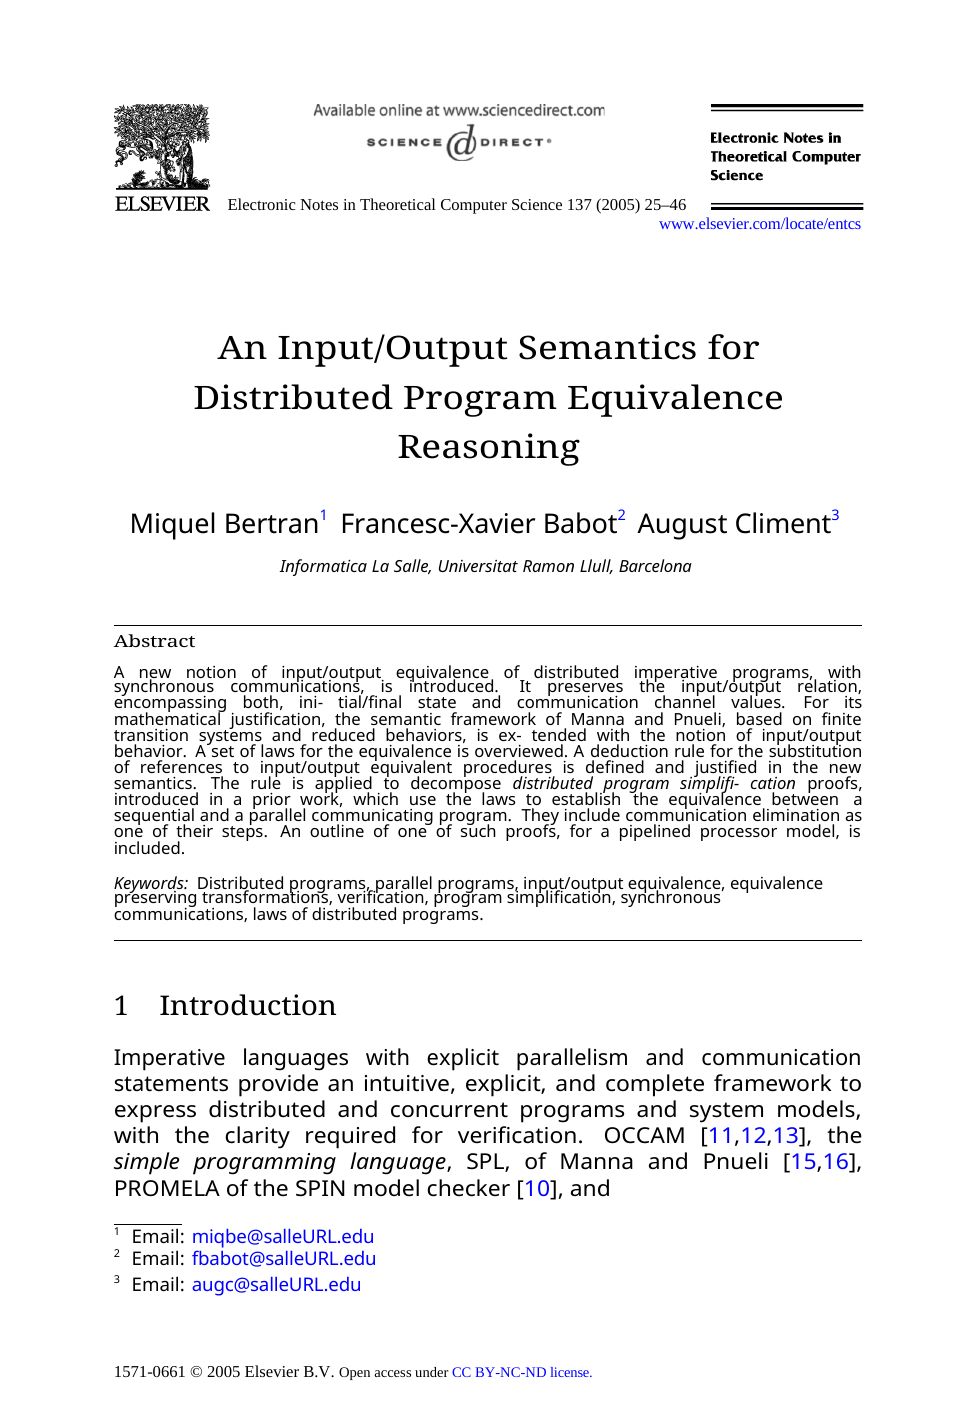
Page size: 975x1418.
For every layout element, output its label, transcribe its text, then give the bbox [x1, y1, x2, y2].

title An Input/Output Semantics for Distributed Program Equivalence Reasoning [132, 325, 845, 468]
text Abstract [113, 629, 889, 652]
text 1 Email: miqbe@salleURL.edu [113, 1222, 889, 1248]
text www.elsevier.com/locate/entcs [102, 214, 862, 233]
picture [711, 104, 864, 210]
text 2 Email: fbabot@salleURL.edu [113, 1248, 889, 1270]
text 3 Email: augc@salleURL.edu [113, 1270, 889, 1297]
text Keywords: Distributed programs, parallel programs, input/output equivalence, equivalence preserving transformations, verification, program simplification, synchronous communications, laws of distributed programs. [113, 877, 852, 925]
subtitle Introduction [113, 987, 889, 1023]
text Imperative languages with explicit parallelism and communication statements provide an intuitive, explicit, and complete framework to express distributed and concurrent programs and system models, with the clarity required for verification. OCCAM [11,12,13], the simple programming language, SPL, of Manna and Pnueli [15,16], PROMELA of the SPIN model checker [10], and [113, 1045, 863, 1202]
text 1571-0661 © 2005 Elsevier B.V. Open access under CC BY-NC-ND license. [114, 1362, 889, 1381]
text Electronic Notes in Theoretical Computer Science 137 (2005) 25–46 [223, 104, 868, 213]
text Informatica La Salle, Universitat Ramon Llull, Barcelona [102, 554, 869, 577]
subtitle Miquel Bertran1 Francesc-Xavier Babot2 August Climent3 [129, 504, 889, 541]
text A new notion of input/output equivalence of distributed imperative programs, with synchronous communications, is introduced. It preserves the input/output relation, encompassing both, ini- tial/final state and communication channel values. For its mathematical justification, the semantic framework of Manna and Pnueli, based on finite transition systems and reduced behaviors, is ex- tended with the notion of input/output behavior. A set of laws for the equivalence is overviewed. A deduction rule for the substitution of references to input/output equivalent procedures is defined and justified in the new semantics. The rule is applied to decompose distributed program simpliﬁ- cation proofs, introduced in a prior work, which use the laws to establish the equivalence between a sequential and a parallel communicating program. They include communication elimination as one of their steps. An outline of one of such proofs, for a pipelined processor model, is included. [113, 665, 862, 859]
picture [113, 104, 211, 211]
